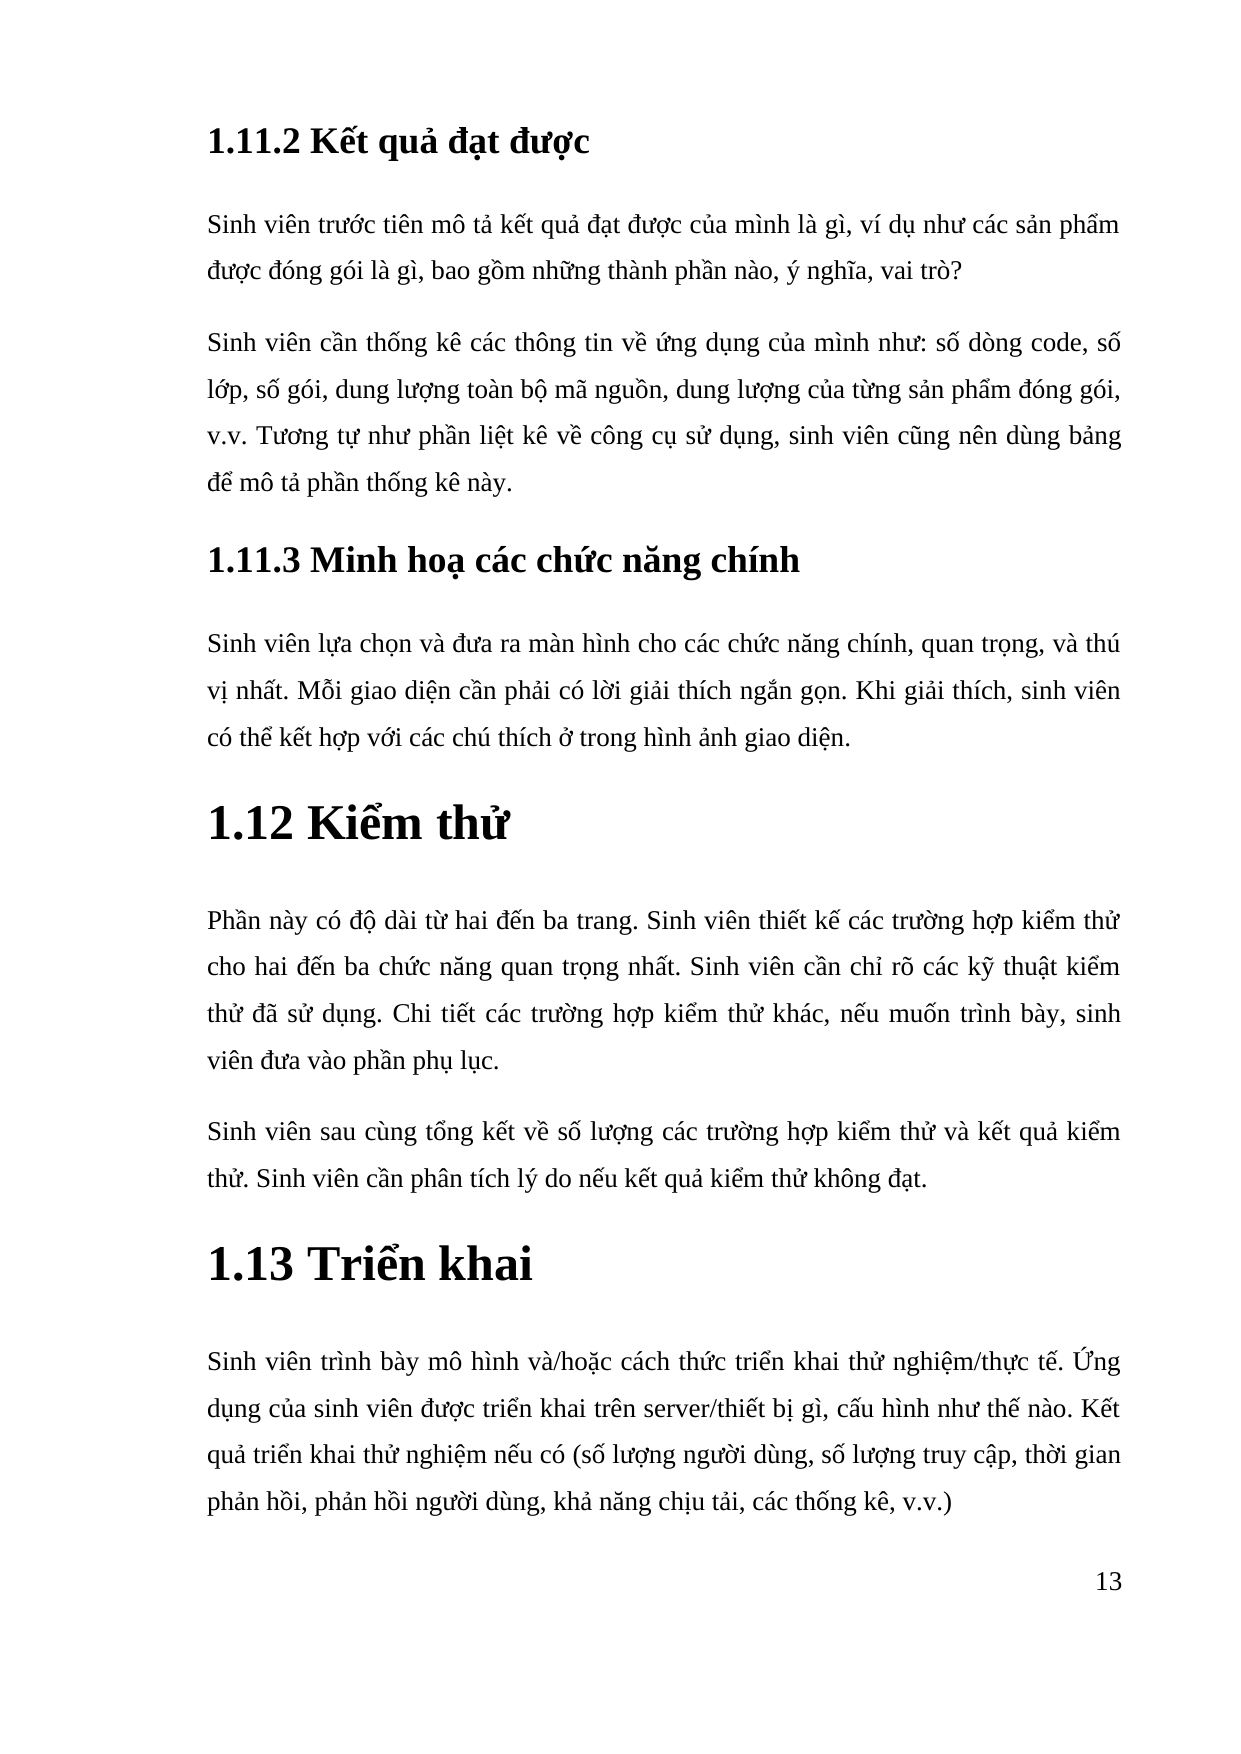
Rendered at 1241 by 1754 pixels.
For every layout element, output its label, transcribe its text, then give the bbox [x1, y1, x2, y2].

subtitle Minh hoạ các chức năng chính [207, 538, 1122, 581]
subtitle Triển khai [207, 1234, 1122, 1291]
subtitle Kiểm thử [207, 792, 1122, 850]
text Sinh viên trước tiên mô tả kết quả đạt được của mình là gì, ví dụ như các sản phẩm được đóng gói là gì, bao gồm những thành phần nào, ý nghĩa, vai trò? [207, 208, 1122, 286]
text Phần này có độ dài từ hai đến ba trang. Sinh viên thiết kế các trường hợp kiểm thử cho hai đến ba chức năng quan trọng nhất. Sinh viên cần chỉ rõ các kỹ thuật kiểm thử đã sử dụng. Chi tiết các trường hợp kiểm thử khác, nếu muốn trình bày, sinh viên đưa vào phần phụ lục. [207, 904, 1122, 1075]
subtitle Kết quả đạt được [207, 118, 1122, 161]
text Sinh viên cần thống kê các thông tin về ứng dụng của mình như: số dòng code, số lớp, số gói, dung lượng toàn bộ mã nguồn, dung lượng của từng sản phẩm đóng gói, v.v. Tương tự như phần liệt kê về công cụ sử dụng, sinh viên cũng nên dùng bảng để mô tả phần thống kê này. [207, 326, 1122, 497]
text Sinh viên trình bày mô hình và/hoặc cách thức triển khai thử nghiệm/thực tế. Ứng dụng của sinh viên được triển khai trên server/thiết bị gì, cấu hình như thế nào. Kết quả triển khai thử nghiệm nếu có (số lượng người dùng, số lượng truy cập, thời gian phản hồi, phản hồi người dùng, khả năng chịu tải, các thống kê, v.v.) [207, 1345, 1122, 1516]
text Sinh viên lựa chọn và đưa ra màn hình cho các chức năng chính, quan trọng, và thú vị nhất. Mỗi giao diện cần phải có lời giải thích ngắn gọn. Khi giải thích, sinh viên có thể kết hợp với các chú thích ở trong hình ảnh giao diện. [207, 627, 1122, 752]
text Sinh viên sau cùng tổng kết về số lượng các trường hợp kiểm thử và kết quả kiểm thử. Sinh viên cần phân tích lý do nếu kết quả kiểm thử không đạt. [207, 1115, 1122, 1193]
